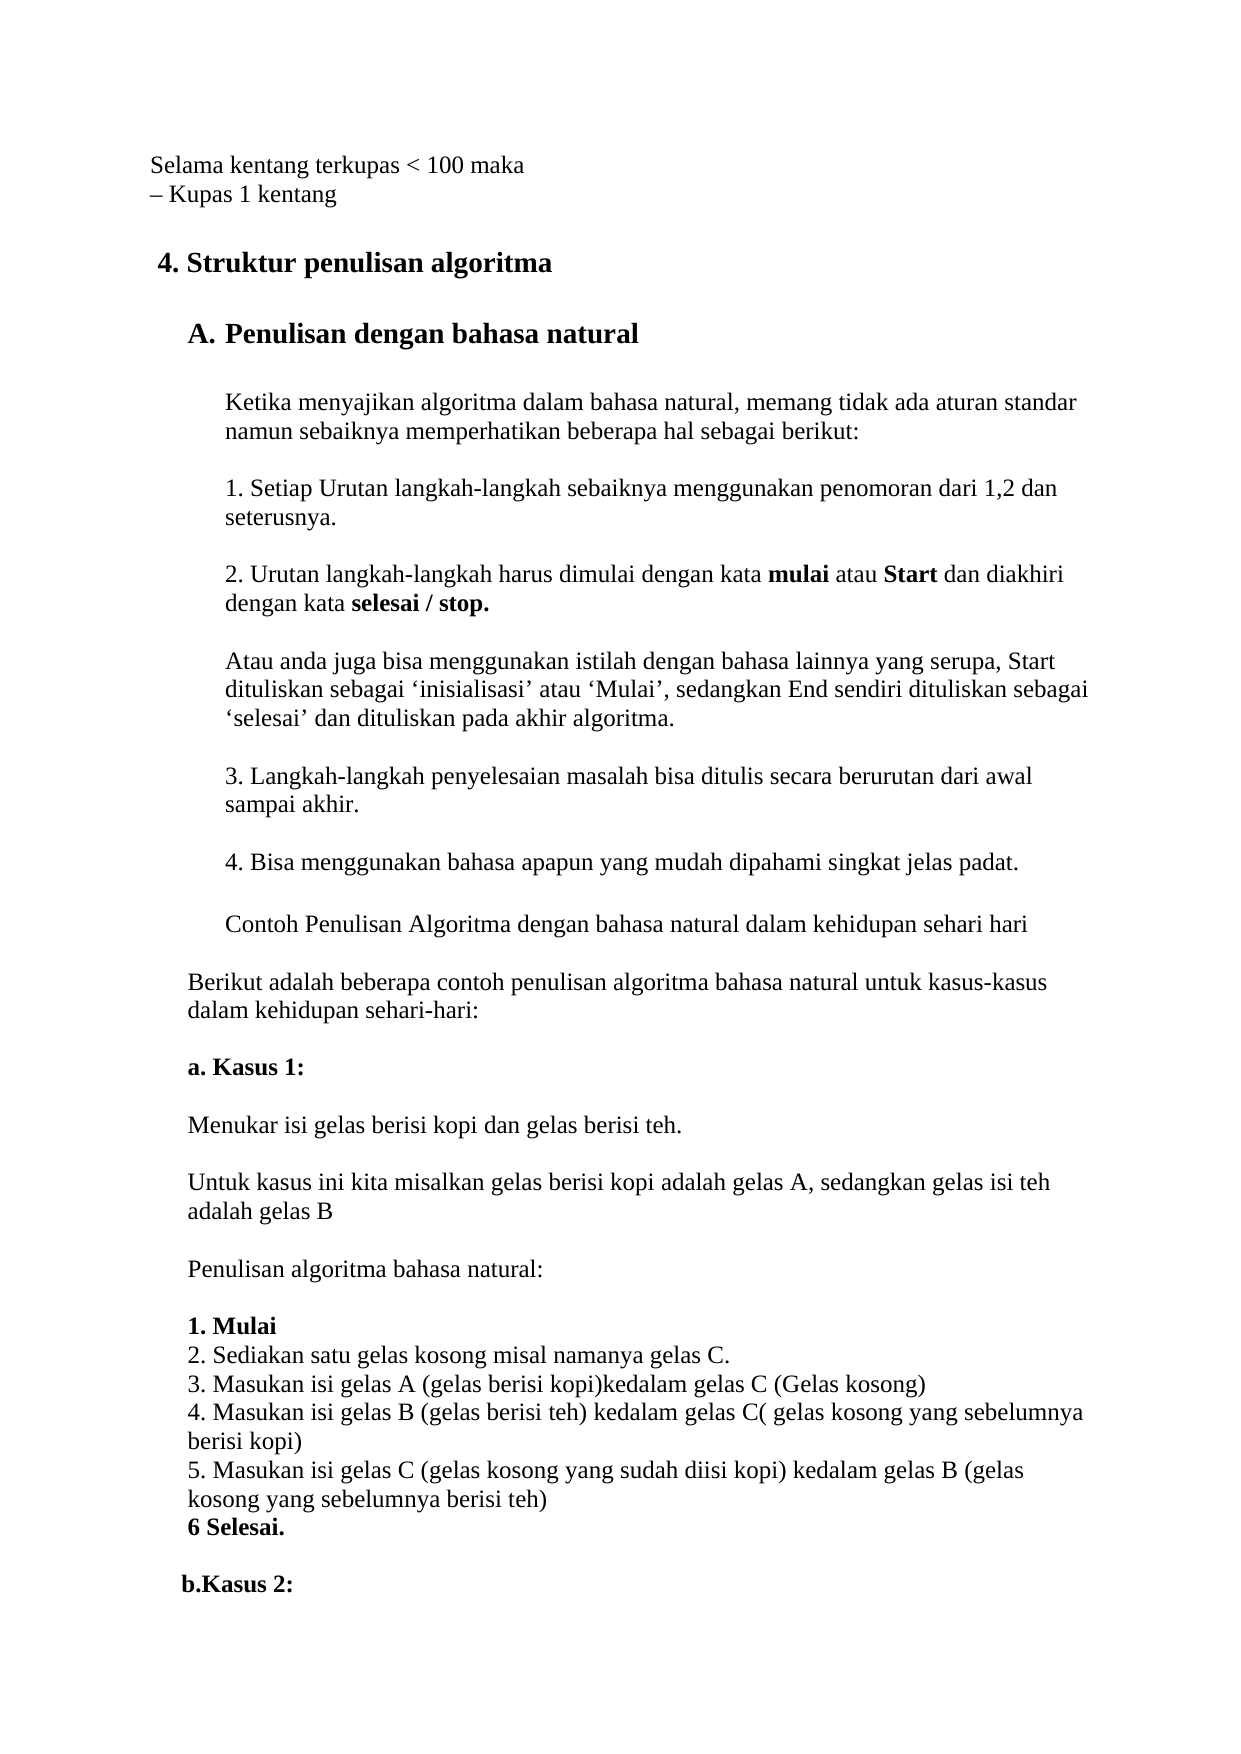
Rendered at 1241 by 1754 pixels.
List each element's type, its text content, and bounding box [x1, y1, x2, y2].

text 1. Mulai 2. Sediakan satu gelas kosong misal namanya gelas C. 3. Masukan isi gelas A (gelas berisi kopi)kedalam gelas C (Gelas kosong) 4. Masukan isi gelas B (gelas berisi teh) kedalam gelas C( gelas kosong yang sebelumnya berisi kopi) 5. Masukan isi gelas C (gelas kosong yang sudah diisi kopi) kedalam gelas B (gelas kosong yang sebelumnya berisi teh) 6 Selesai. [187, 1311, 1090, 1569]
list Contoh Penulisan Algoritma dengan bahasa natural dalam kehidupan sehari hari [225, 909, 1090, 938]
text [150, 150, 1090, 207]
text a. Kasus 1: [187, 1052, 1090, 1081]
text 4. Struktur penulisan algoritma [150, 245, 1090, 278]
text b.Kasus 2: [150, 1569, 1090, 1598]
list Ketika menyajikan algoritma dalam bahasa natural, memang tidak ada aturan standar namun sebaiknya memperhatikan beberapa hal sebagai berikut: 1. Setiap Urutan langkah-langkah sebaiknya menggunakan penomoran dari 1,2 dan seterusnya. 2. Urutan langkah-langkah harus dimulai dengan kata mulai atau Start dan diakhiri dengan kata selesai / stop. Atau anda juga bisa menggunakan istilah dengan bahasa lainnya yang serupa, Start dituliskan sebagai ‘inisialisasi’ atau ‘Mulai’, sedangkan End sendiri dituliskan sebagai ‘selesai’ dan dituliskan pada akhir algoritma. 3. Langkah-langkah penyelesaian masalah bisa ditulis secara berurutan dari awal sampai akhir. 4. Bisa menggunakan bahasa apapun yang mudah dipahami singkat jelas padat. [225, 387, 1090, 876]
text Berikut adalah beberapa contoh penulisan algoritma bahasa natural untuk kasus-kasus dalam kehidupan sehari-hari: [187, 967, 1090, 1052]
list Penulisan dengan bahasa natural [187, 316, 1090, 349]
text Menukar isi gelas berisi kopi dan gelas berisi teh. Untuk kasus ini kita misalkan gelas berisi kopi adalah gelas A, sedangkan gelas isi teh adalah gelas B Penulisan algoritma bahasa natural: [187, 1081, 1090, 1282]
